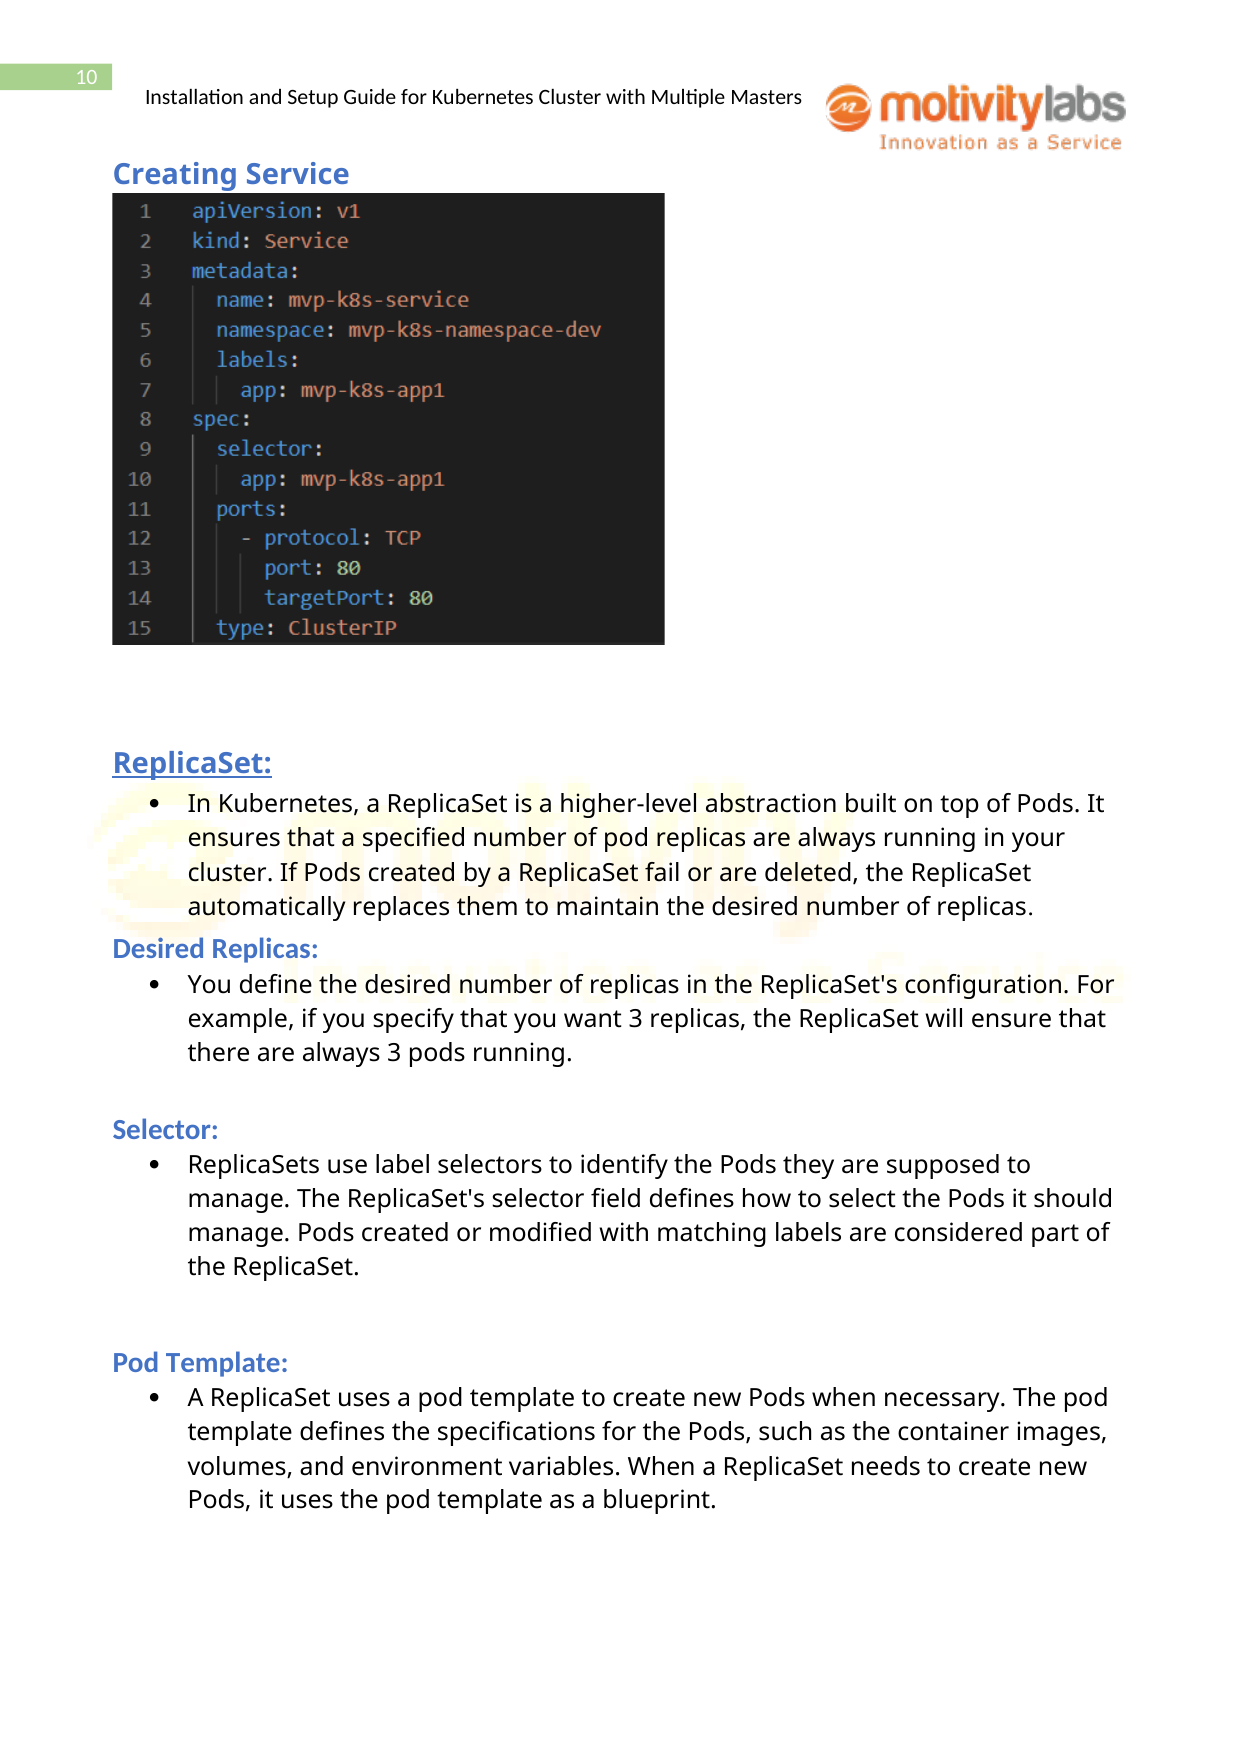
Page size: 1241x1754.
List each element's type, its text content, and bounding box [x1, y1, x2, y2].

list A ReplicaSet uses a pod template to create new Pods when necessary. The pod template defines the specifications for the Pods, such as the container images, volumes, and environment variables. When a ReplicaSet needs to create new Pods, it uses the pod template as a blueprint. [150, 1380, 1128, 1516]
picture [825, 73, 1129, 154]
subtitle Pod Template: [112, 1344, 1128, 1380]
list ReplicaSets use label selectors to identify the Pods they are supposed to manage. The ReplicaSet's selector field defines how to select the Pods it should manage. Pods created or modified with matching labels are considered part of the ReplicaSet. [150, 1146, 1128, 1283]
subtitle Desired Replicas: [112, 931, 1128, 966]
list In Kubernetes, a ReplicaSet is a higher-level abstraction built on top of Pods. It ensures that a specified number of pod replicas are always running in your cluster. If Pods created by a ReplicaSet fail or are deleted, the ReplicaSet automatically replaces them to maintain the desired number of replicas. [150, 786, 1128, 922]
subtitle ReplicaSet: [112, 742, 1128, 782]
list You define the desired number of replicas in the ReplicaSet's configuration. For example, if you specify that you want 3 replicas, the ReplicaSet will ensure that there are always 3 pods running. [150, 966, 1128, 1068]
subtitle Creating Service [112, 153, 1128, 193]
picture [112, 193, 665, 645]
subtitle Selector: [112, 1111, 1128, 1146]
